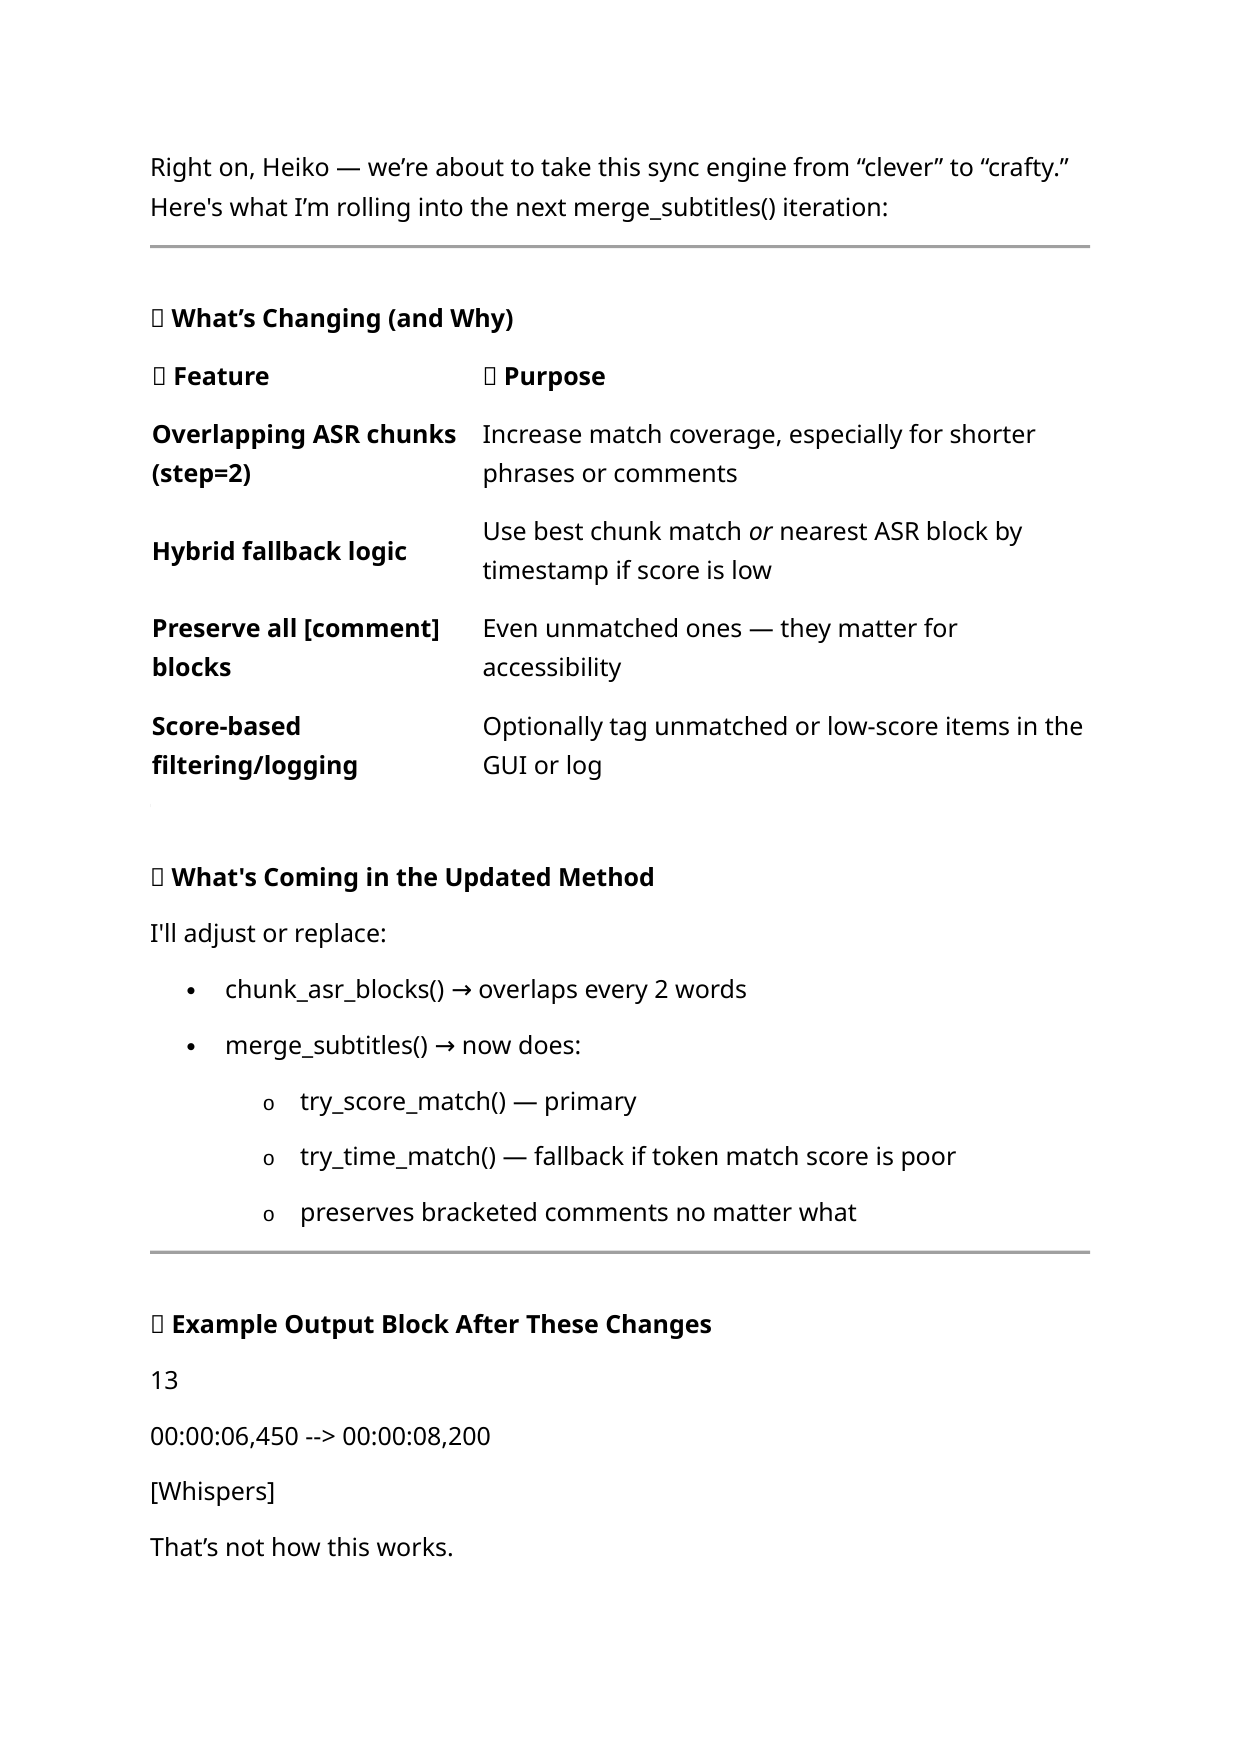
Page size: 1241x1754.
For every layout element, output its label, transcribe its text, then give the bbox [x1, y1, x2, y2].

text 🚀 What’s Changing (and Why) [150, 301, 1090, 335]
list merge_subtitles() → now does: [187, 1027, 1090, 1061]
table_cell Hybrid fallback logic [150, 512, 481, 609]
table_cell Score-based filtering/logging [150, 707, 481, 804]
list try_score_match() — primary [262, 1083, 1090, 1117]
text [Whispers] [150, 1474, 1090, 1508]
text That’s not how this works. [150, 1530, 1090, 1564]
table_cell Optionally tag unmatched or low-score items in the GUI or log [481, 707, 1090, 804]
list try_time_match() — fallback if token match score is poor [262, 1139, 1090, 1173]
table_cell Increase match coverage, especially for shorter phrases or comments [481, 415, 1090, 512]
text 00:00:06,450 --> 00:00:08,200 [150, 1418, 1090, 1452]
list chunk_asr_blocks() → overlaps every 2 words [187, 971, 1090, 1006]
table_header 🔧 Feature [150, 357, 481, 415]
list preserves bracketed comments no matter what [262, 1195, 1090, 1229]
text 🧠 Example Output Block After These Changes [150, 1306, 1090, 1341]
text I'll adjust or replace: [150, 916, 1090, 950]
table_cell Preserve all [comment] blocks [150, 609, 481, 707]
table_cell Overlapping ASR chunks (step=2) [150, 415, 481, 512]
table_cell Use best chunk match or nearest ASR block by timestamp if score is low [481, 512, 1090, 609]
table_header ✅ Purpose [481, 357, 1090, 415]
table_cell Even unmatched ones — they matter for accessibility [481, 609, 1090, 707]
text 13 [150, 1362, 1090, 1396]
text Right on, Heiko — we’re about to take this sync engine from “clever” to “crafty.” Here's what I’m rolling into the next merge_subtitles() iteration: [150, 150, 1090, 223]
text 🔧 What's Coming in the Updated Method [150, 860, 1090, 894]
